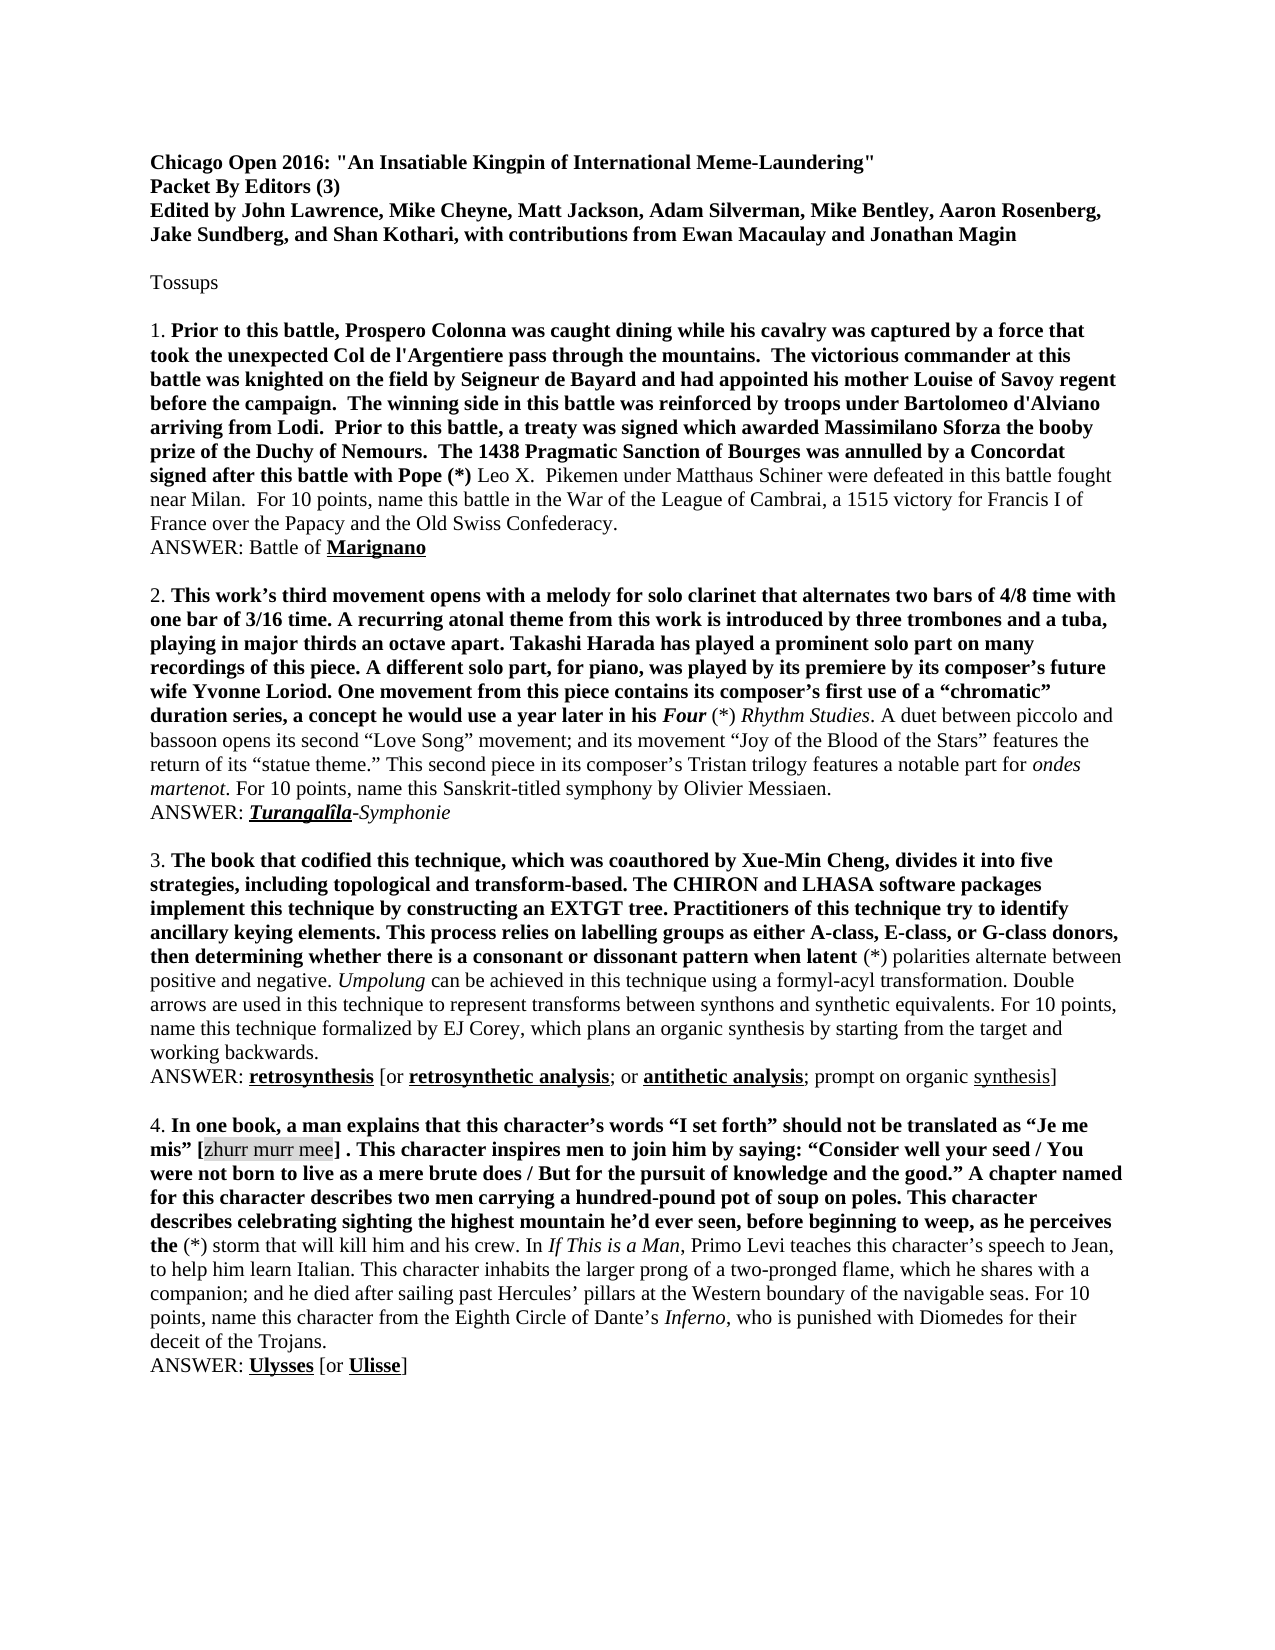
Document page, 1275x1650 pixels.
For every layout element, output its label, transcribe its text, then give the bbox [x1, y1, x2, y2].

text 3. The book that codified this technique, which was coauthored by Xue-Min Cheng, divides it into five strategies, including topological and transform-based. The CHIRON and LHASA software packages implement this technique by constructing an EXTGT tree. Practitioners of this technique try to identify ancillary keying elements. This process relies on labelling groups as either A-class, E-class, or G-class donors, then determining whether there is a consonant or dissonant pattern when latent (*) polarities alternate between positive and negative. Umpolung can be achieved in this technique using a formyl-acyl transformation. Double arrows are used in this technique to represent transforms between synthons and synthetic equivalents. For 10 points, name this technique formalized by EJ Corey, which plans an organic synthesis by starting from the target and working backwards. ANSWER: retrosynthesis [or retrosynthetic analysis; or antithetic analysis; prompt on organic synthesis] [150, 824, 1125, 1088]
text 4. In one book, a man explains that this character’s words “I set forth” should not be translated as “Je me mis” [zhurr murr mee] . This character inspires men to join him by saying: “Consider well your seed / You were not born to live as a mere brute does / But for the pursuit of knowledge and the good.” A chapter named for this character describes two men carrying a hundred-pound pot of soup on poles. This character describes celebrating sighting the highest mountain he’d ever seen, before beginning to weep, as he perceives the (*) storm that will kill him and his crew. In If This is a Man, Primo Levi teaches this character’s speech to Jean, to help him learn Italian. This character inhabits the larger prong of a two-pronged flame, which he shares with a companion; and he died after sailing past Hercules’ pillars at the Western boundary of the navigable seas. For 10 points, name this character from the Eighth Circle of Dante’s Inferno, who is punished with Diomedes for their deceit of the Trojans. ANSWER: Ulysses [or Ulisse] [150, 1088, 1125, 1377]
text 1. Prior to this battle, Prospero Colonna was caught dining while his cavalry was captured by a force that took the unexpected Col de l'Argentiere pass through the mountains. The victorious commander at this battle was knighted on the field by Seigneur de Bayard and had appointed his mother Louise of Savoy regent before the campaign. The winning side in this battle was reinforced by troops under Bartolomeo d'Alviano arriving from Lodi. Prior to this battle, a treaty was signed which awarded Massimilano Sforza the booby prize of the Duchy of Nemours. The 1438 Pragmatic Sanction of Bourges was annulled by a Concordat signed after this battle with Pope (*) Leo X. Pikemen under Matthaus Schiner were defeated in this battle fought near Milan. For 10 points, name this battle in the War of the League of Cambrai, a 1515 victory for Francis I of France over the Papacy and the Old Swiss Confederacy. ANSWER: Battle of Marignano [150, 294, 1125, 559]
text Chicago Open 2016: "An Insatiable Kingpin of International Meme-Laundering" Packet By Editors (3) Edited by John Lawrence, Mike Cheyne, Matt Jackson, Adam Silverman, Mike Bentley, Aaron Rosenberg, Jake Sundberg, and Shan Kothari, with contributions from Ewan Macaulay and Jonathan Magin Tossups [150, 150, 1125, 294]
text 2. This work’s third movement opens with a melody for solo clarinet that alternates two bars of 4/8 time with one bar of 3/16 time. A recurring atonal theme from this work is introduced by three trombones and a tuba, playing in major thirds an octave apart. Takashi Harada has played a prominent solo part on many recordings of this piece. A different solo part, for piano, was played by its premiere by its composer’s future wife Yvonne Loriod. One movement from this piece contains its composer’s first use of a “chromatic” duration series, a concept he would use a year later in his Four (*) Rhythm Studies. A duet between piccolo and bassoon opens its second “Love Song” movement; and its movement “Joy of the Blood of the Stars” features the return of its “statue theme.” This second piece in its composer’s Tristan trilogy features a notable part for ondes martenot. For 10 points, name this Sanskrit-titled symphony by Olivier Messiaen. ANSWER: Turangalîla-Symphonie [150, 559, 1125, 824]
